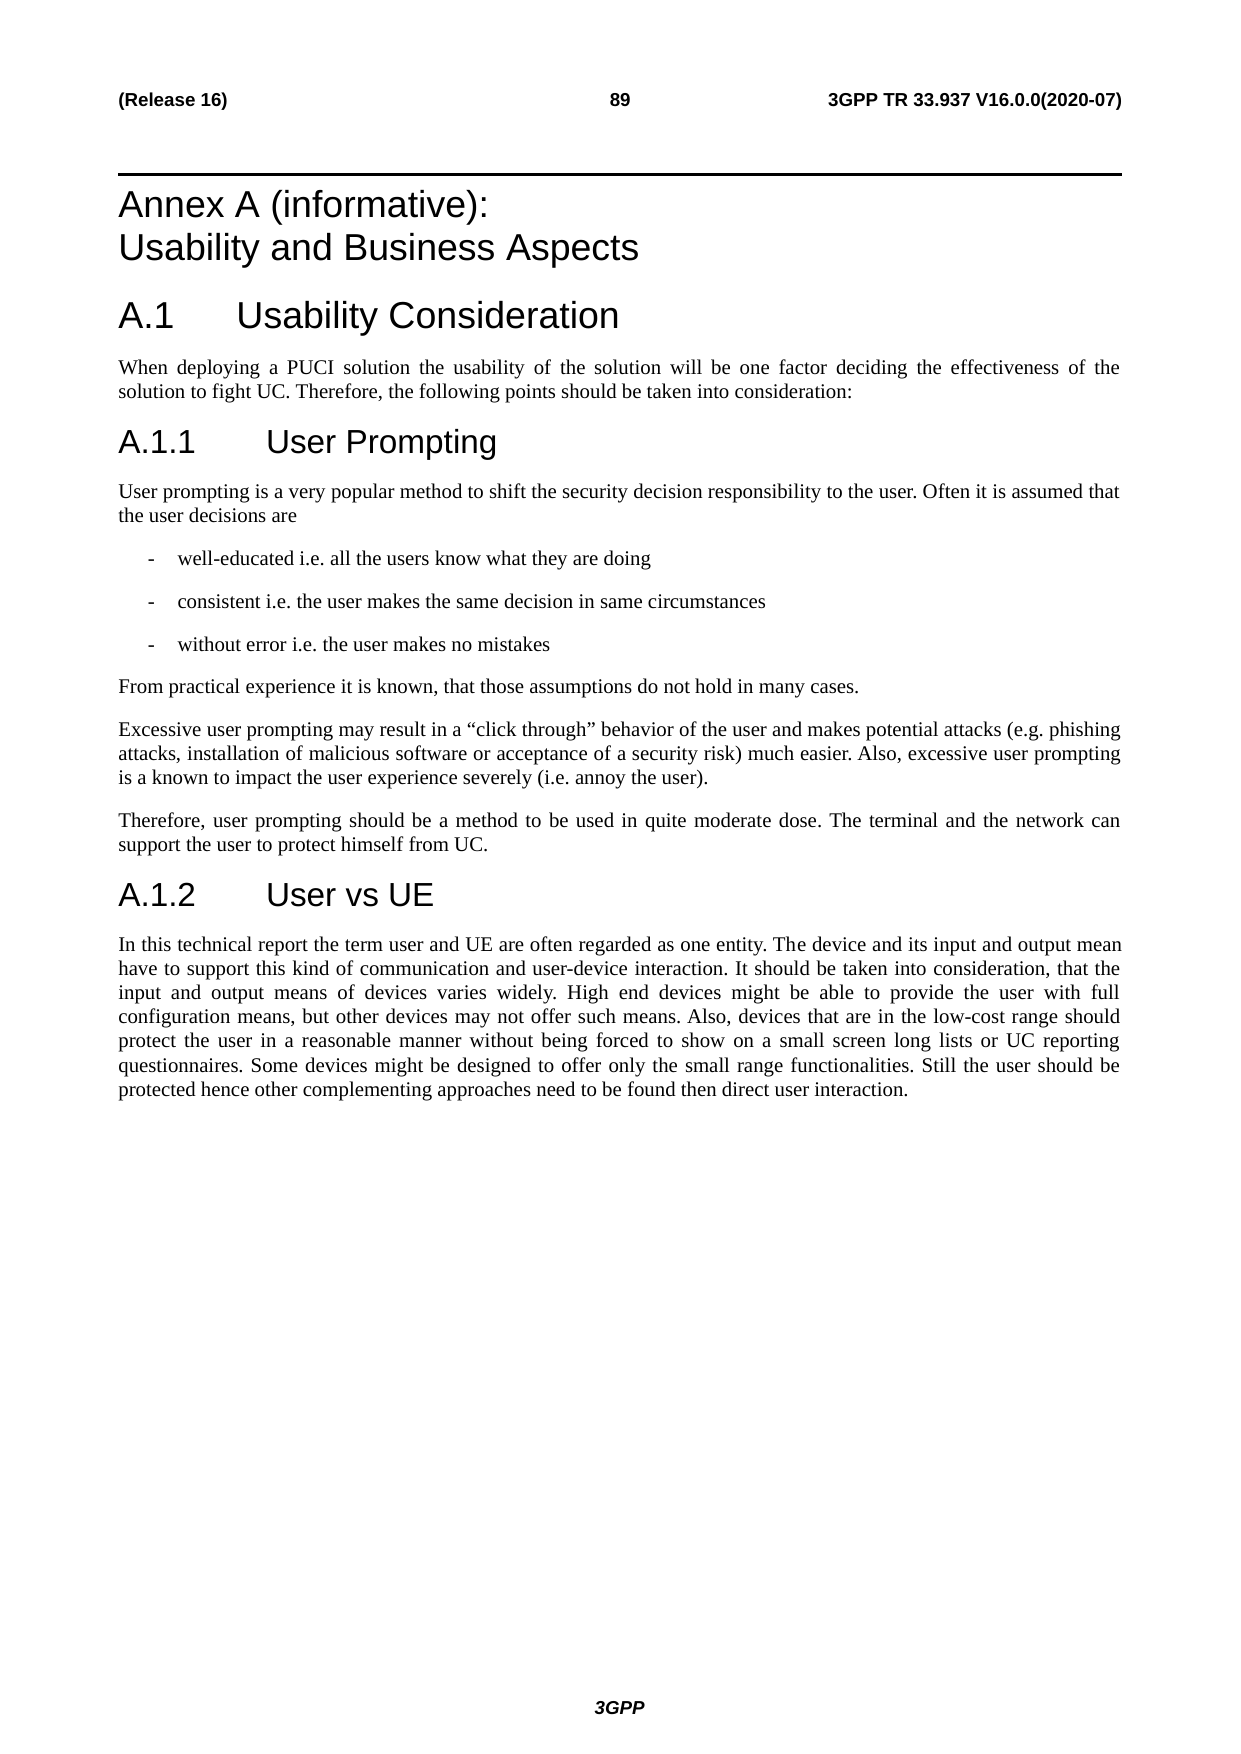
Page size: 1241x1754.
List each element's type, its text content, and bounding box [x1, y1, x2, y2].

subtitle Annex A (informative): Usability and Business Aspects [118, 176, 1122, 268]
subtitle A.1.2 User vs UE [118, 875, 1122, 913]
text - consistent i.e. the user makes the same decision in same circumstances [148, 589, 1122, 613]
text - well-educated i.e. all the users know what they are doing [148, 546, 1122, 570]
text User prompting is a very popular method to shift the security decision responsibility to the user. Often it is assumed that the user decisions are [118, 479, 1122, 527]
text Excessive user prompting may result in a “click through” behavior of the user and makes potential attacks (e.g. phishing attacks, installation of malicious software or acceptance of a security risk) much easier. Also, excessive user prompting is a known to impact the user experience severely (i.e. annoy the user). [118, 717, 1122, 789]
text In this technical report the term user and UE are often regarded as one entity. The device and its input and output mean have to support this kind of communication and user-device interaction. It should be taken into consideration, that the input and output means of devices varies widely. High end devices might be able to provide the user with full configuration means, but other devices may not offer such means. Also, devices that are in the low-cost range should protect the user in a reasonable manner without being forced to show on a small screen long lists or UC reporting questionnaires. Some devices might be designed to offer only the small range functionalities. Still the user should be protected hence other complementing approaches need to be found then direct user interaction. [118, 932, 1122, 1101]
text When deploying a PUCI solution the usability of the solution will be one factor deciding the effectiveness of the solution to fight UC. Therefore, the following points should be taken into consideration: [118, 355, 1122, 403]
text From practical experience it is known, that those assumptions do not hold in many cases. [118, 674, 1122, 698]
subtitle A.1 Usability Consideration [118, 284, 1122, 336]
text Therefore, user prompting should be a method to be used in quite moderate dose. The terminal and the network can support the user to protect himself from UC. [118, 808, 1122, 856]
subtitle A.1.1 User Prompting [118, 422, 1122, 460]
text - without error i.e. the user makes no mistakes [148, 632, 1122, 656]
